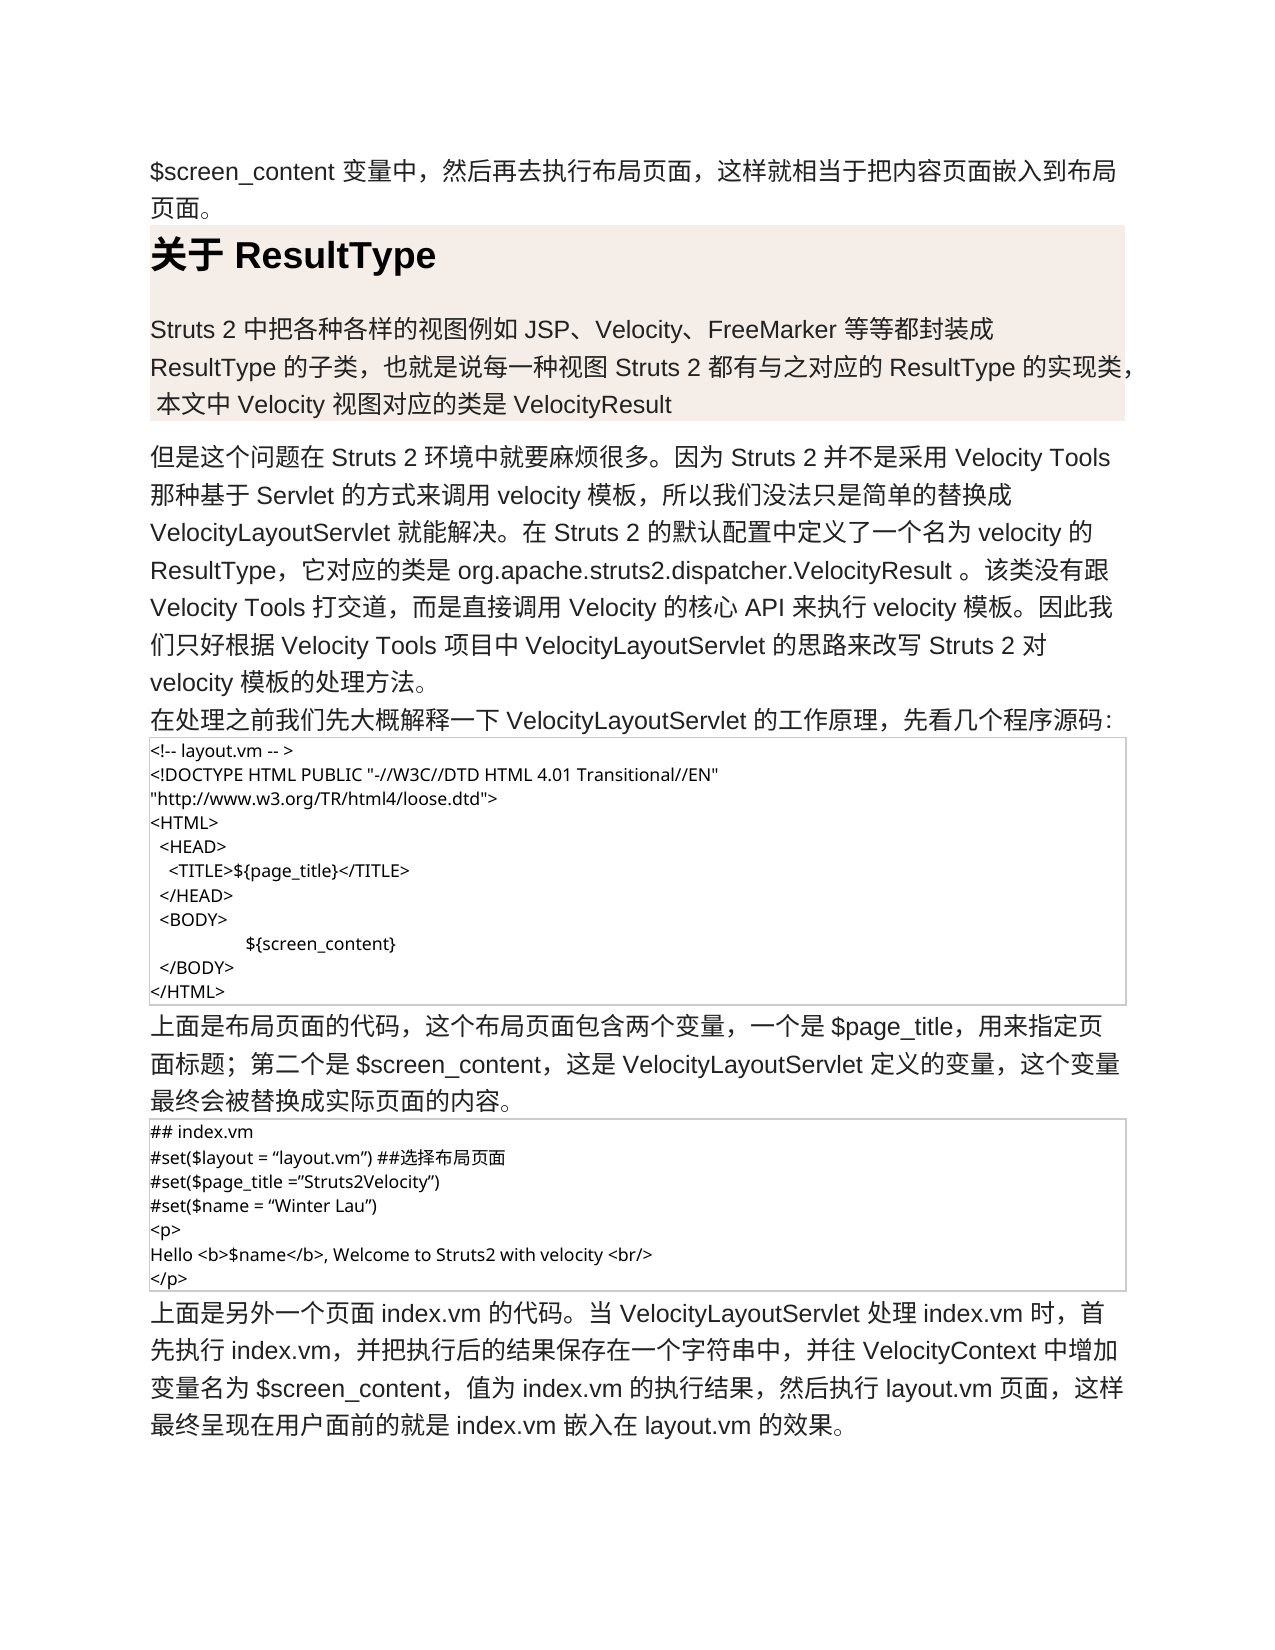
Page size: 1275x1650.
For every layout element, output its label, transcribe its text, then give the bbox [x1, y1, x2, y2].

text 关于 ResultType [150, 225, 1125, 279]
text 上面是另外一个页面 index.vm 的代码。当 VelocityLayoutServlet 处理 index.vm 时，首先执行 index.vm，并把执行后的结果保存在一个字符串中，并往 VelocityContext 中增加变量名为 $screen_content，值为 index.vm 的执行结果，然后执行 layout.vm 页面，这样最终呈现在用户面前的就是 index.vm 嵌入在 layout.vm 的效果。 [150, 1292, 1125, 1442]
text <p> [150, 1218, 1125, 1242]
text #set($layout = “layout.vm”) ##选择布局页面 [150, 1144, 1125, 1169]
text <TITLE>${page_title}</TITLE> [150, 859, 1125, 883]
text </HTML> [150, 978, 1125, 1004]
text ## index.vm [150, 1120, 1125, 1144]
text 但是这个问题在 Struts 2 环境中就要麻烦很多。因为 Struts 2 并不是采用 Velocity Tools 那种基于 Servlet 的方式来调用 velocity 模板，所以我们没法只是简单的替换成 VelocityLayoutServlet 就能解决。在 Struts 2 的默认配置中定义了一个名为 velocity 的 ResultType，它对应的类是 org.apache.struts2.dispatcher.VelocityResult 。该类没有跟 Velocity Tools 打交道，而是直接调用 Velocity 的核心 API 来执行 velocity 模板。因此我们只好根据 Velocity Tools 项目中 VelocityLayoutServlet 的思路来改写 Struts 2 对 velocity 模板的处理方法。 [150, 437, 1125, 699]
text #set($name = “Winter Lau”) [150, 1194, 1125, 1218]
text </BODY> [150, 956, 1125, 978]
text </p> [150, 1264, 1125, 1290]
text <!-- layout.vm -- > [150, 738, 1125, 762]
text #set($page_title =”Struts2Velocity”) [150, 1169, 1125, 1194]
text 在处理之前我们先大概解释一下 VelocityLayoutServlet 的工作原理，先看几个程序源码： [150, 699, 1125, 737]
text ${screen_content} [150, 931, 1125, 956]
text </HEAD> [150, 883, 1125, 907]
text <!DOCTYPE HTML PUBLIC "-//W3C//DTD HTML 4.01 Transitional//EN" [150, 762, 1125, 786]
text Hello <b>$name</b>, Welcome to Struts2 with velocity <br/> [150, 1242, 1125, 1264]
text <HTML> [150, 811, 1125, 835]
text <HEAD> [150, 835, 1125, 859]
text Struts 2 中把各种各样的视图例如 JSP、Velocity、FreeMarker 等等都封装成 ResultType 的子类，也就是说每一种视图 Struts 2 都有与之对应的 ResultType 的实现类， 本文中 Velocity 视图对应的类是 VelocityResult [150, 308, 1125, 421]
text "http://www.w3.org/TR/html4/loose.dtd"> [150, 786, 1125, 811]
text <BODY> [150, 907, 1125, 931]
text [150, 150, 1125, 225]
text 上面是布局页面的代码，这个布局页面包含两个变量，一个是 $page_title，用来指定页面标题；第二个是 $screen_content，这是 VelocityLayoutServlet 定义的变量，这个变量最终会被替换成实际页面的内容。 [150, 1006, 1125, 1118]
